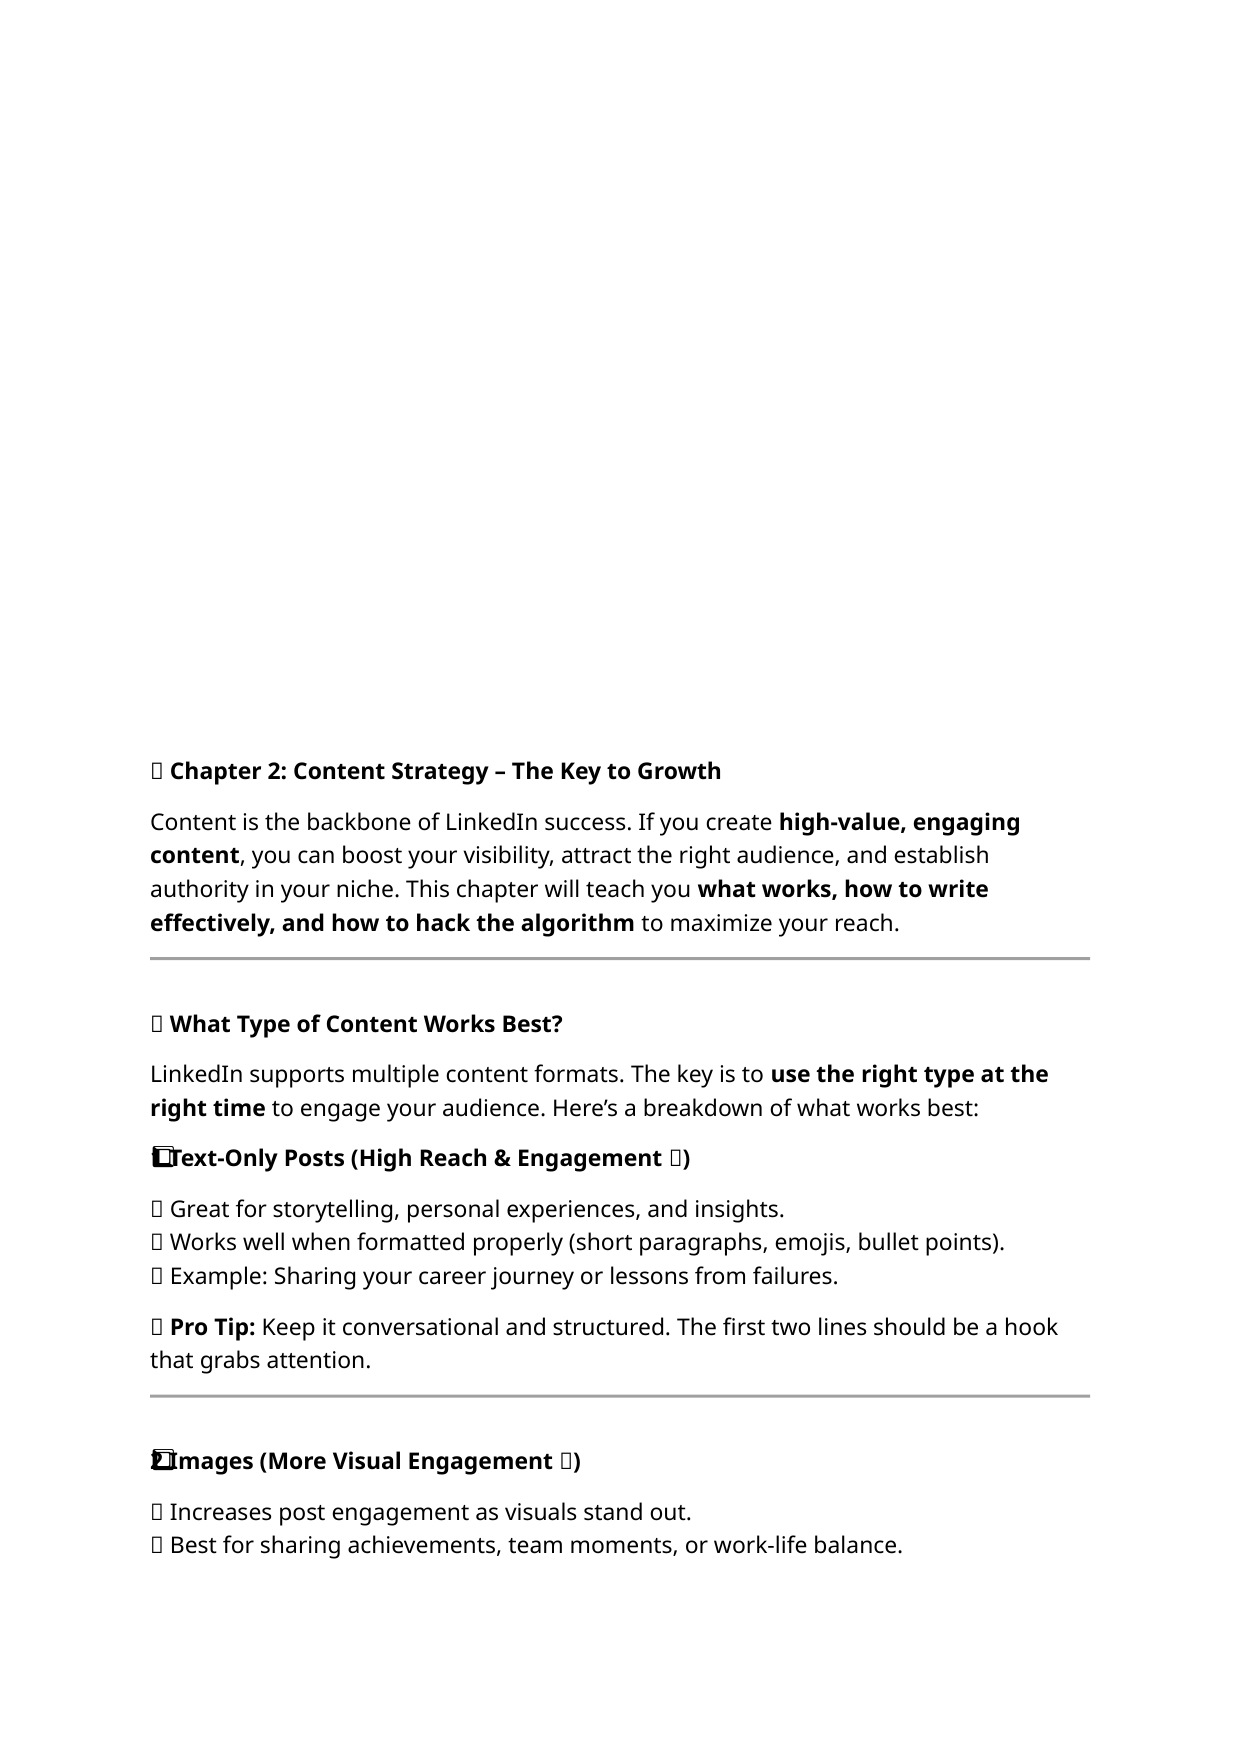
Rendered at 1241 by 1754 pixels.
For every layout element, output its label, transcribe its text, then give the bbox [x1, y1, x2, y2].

text 🔹 Pro Tip: Keep it conversational and structured. The first two lines should be a hook that grabs attention. [150, 1310, 1090, 1375]
text 📢 Chapter 2: Content Strategy – The Key to Growth [150, 755, 1090, 786]
text 🔥 What Type of Content Works Best? [150, 1007, 1090, 1039]
text ✅ Great for storytelling, personal experiences, and insights. ✅ Works well when formatted properly (short paragraphs, emojis, bullet points). ✅ Example: Sharing your career journey or lessons from failures. [150, 1192, 1090, 1291]
text Content is the backbone of LinkedIn success. If you create high-value, engaging content, you can boost your visibility, attract the right audience, and establish authority in your niche. This chapter will teach you what works, how to write effectively, and how to hack the algorithm to maximize your reach. [150, 805, 1090, 938]
text 2️⃣ Images (More Visual Engagement 📸) [150, 1445, 1090, 1476]
text LinkedIn supports multiple content formats. The key is to use the right type at the right time to engage your audience. Here’s a breakdown of what works best: [150, 1058, 1090, 1123]
text 1️⃣ Text-Only Posts (High Reach & Engagement 📜) [150, 1142, 1090, 1173]
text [150, 1495, 1090, 1560]
